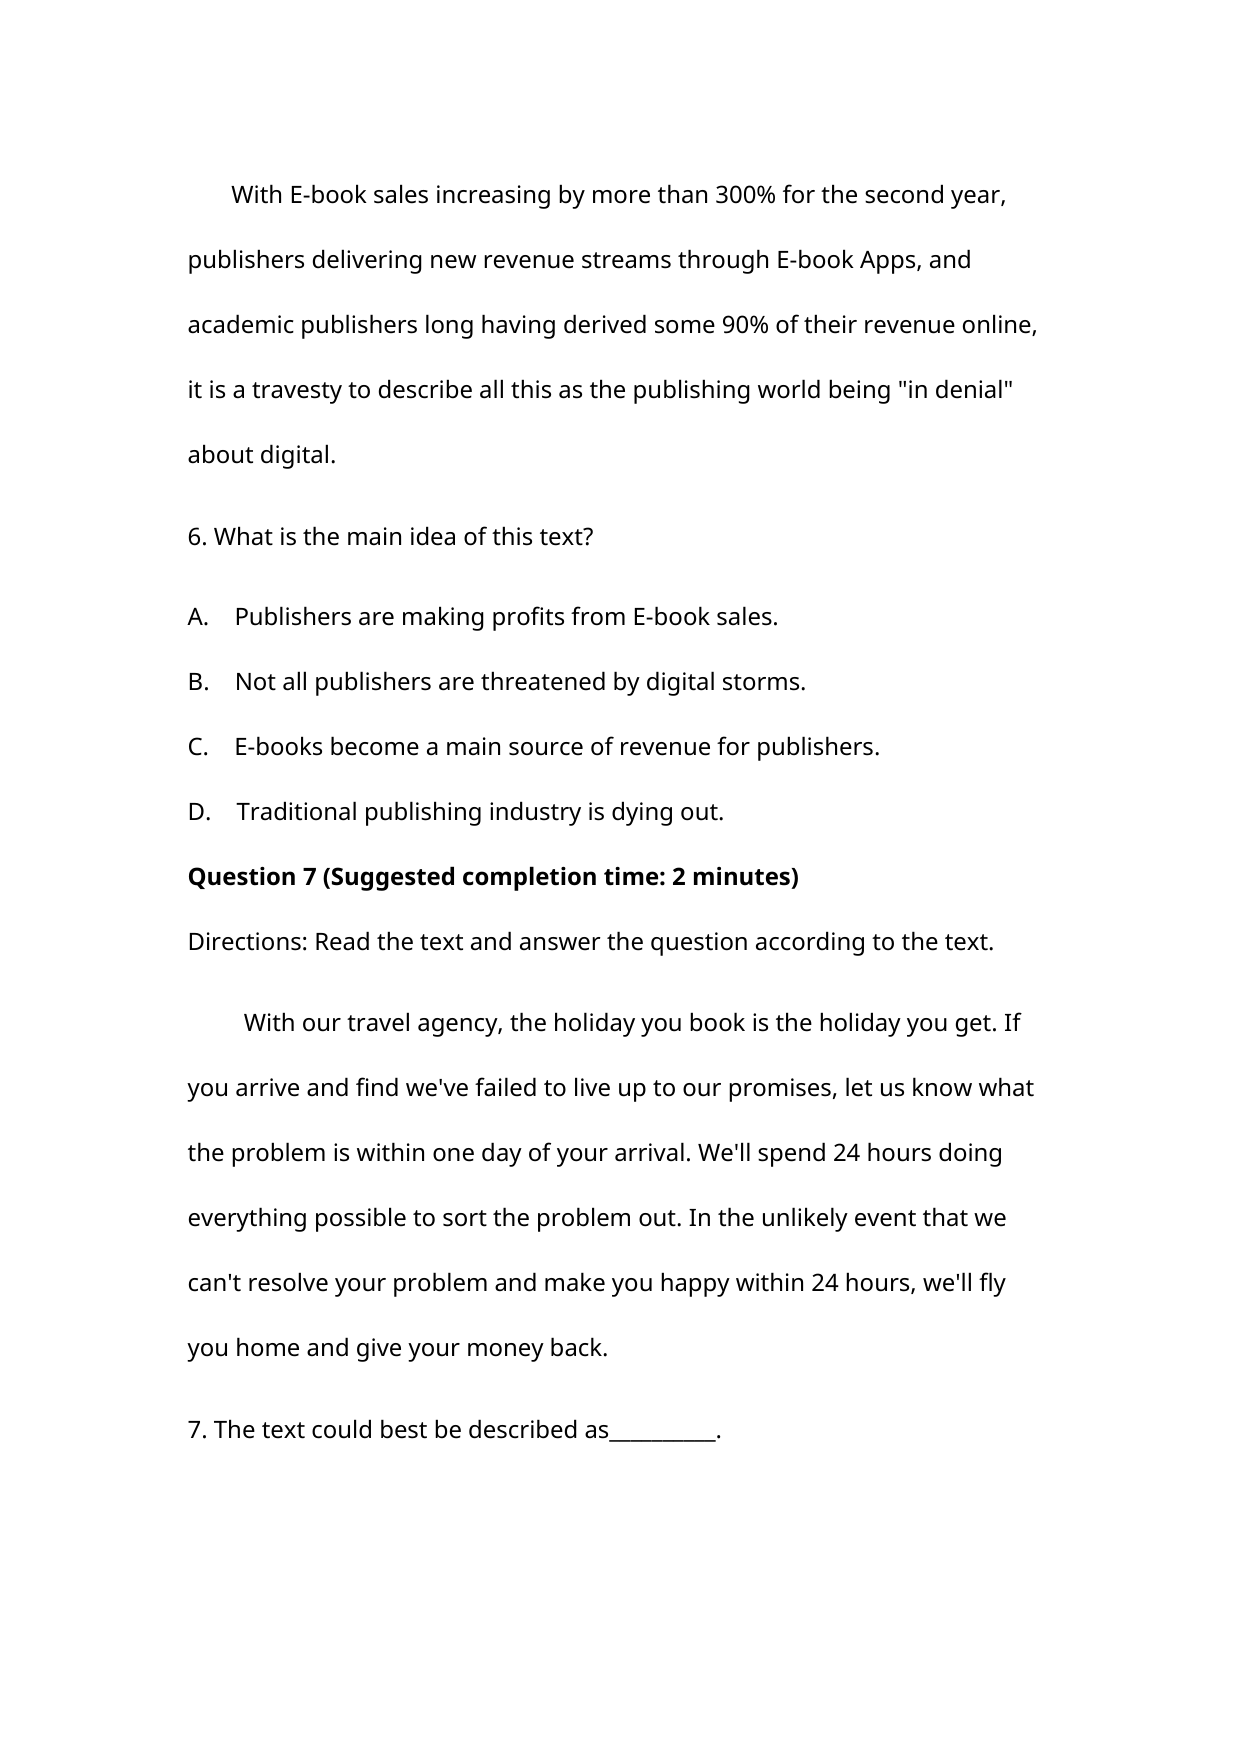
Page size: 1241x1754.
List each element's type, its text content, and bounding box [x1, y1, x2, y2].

text 6. What is the main idea of this text? [187, 503, 1053, 568]
text Question 7 (Suggested completion time: 2 minutes) [187, 844, 1053, 909]
text 7. The text could best be described as__________. [187, 1396, 1053, 1461]
text A. Publishers are making profits from E-book sales. B. Not all publishers are threatened by digital storms. C. E-books become a main source of revenue for publishers. D. Traditional publishing industry is dying out. [187, 584, 1053, 844]
text Directions: Read the text and answer the question according to the text. [187, 909, 1053, 974]
text With E-book sales increasing by more than 300% for the second year, publishers delivering new revenue streams through E-book Apps, and academic publishers long having derived some 90% of their revenue online, it is a travesty to describe all this as the publishing world being "in denial" about digital. [187, 162, 1053, 487]
text With our travel agency, the holiday you book is the holiday you get. If you arrive and find we've failed to live up to our promises, let us know what the problem is within one day of your arrival. We'll spend 24 hours doing everything possible to sort the problem out. In the unlikely event that we can't resolve your problem and make you happy within 24 hours, we'll fly you home and give your money back. [187, 990, 1053, 1380]
